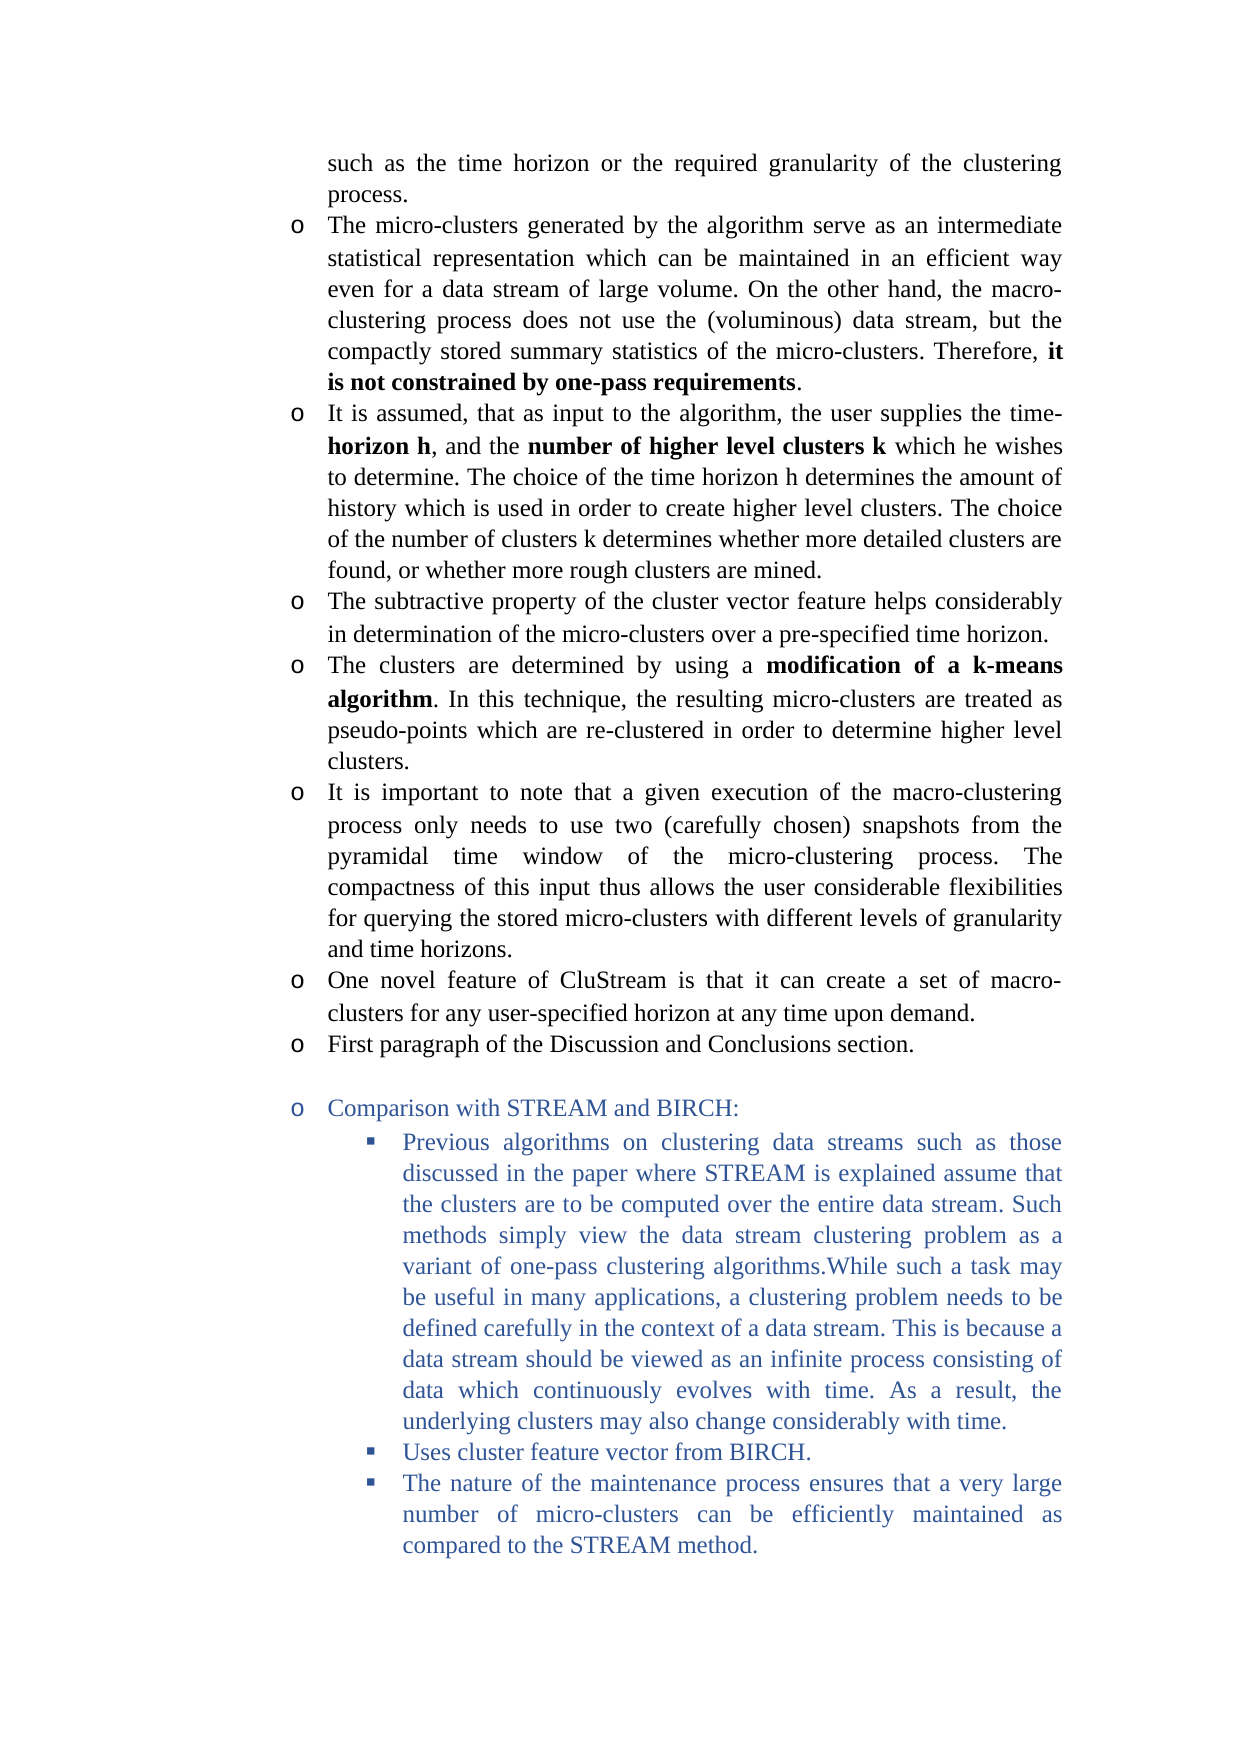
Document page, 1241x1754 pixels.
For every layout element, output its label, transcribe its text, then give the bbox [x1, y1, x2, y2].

list The clusters are determined by using a modification of a k-means algorithm. In this technique, the resulting micro-clusters are treated as pseudo-points which are re-clustered in order to determine higher level clusters. [290, 651, 1063, 774]
list First paragraph of the Discussion and Conclusions section. [290, 1029, 1063, 1060]
list It is important to note that a given execution of the macro-clustering process only needs to use two (carefully chosen) snapshots from the pyramidal time window of the micro-clustering process. The compactness of this input thus allows the user considerable flexibilities for querying the stored micro-clusters with different levels of granularity and time horizons. [290, 777, 1063, 963]
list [290, 148, 1063, 207]
list The micro-clusters generated by the algorithm serve as an intermediate statistical representation which can be maintained in an efficient way even for a data stream of large volume. On the other hand, the macro-clustering process does not use the (voluminous) data stream, but the compactly stored summary statistics of the micro-clusters. Therefore, it is not constrained by one-pass requirements. [290, 210, 1063, 396]
list The nature of the maintenance process ensures that a very large number of micro-clusters can be efficiently maintained as compared to the STREAM method. [365, 1468, 1063, 1559]
list One novel feature of CluStream is that it can create a set of macro-clusters for any user-specified horizon at any time upon demand. [290, 965, 1063, 1027]
list It is assumed, that as input to the algorithm, the user supplies the time-horizon h, and the number of higher level clusters k which he wishes to determine. The choice of the time horizon h determines the amount of history which is used in order to create higher level clusters. The choice of the number of clusters k determines whether more detailed clusters are found, or whether more rough clusters are mined. [290, 398, 1063, 584]
list Comparison with STREAM and BIRCH: [290, 1093, 1063, 1124]
list Uses cluster feature vector from BIRCH. [365, 1437, 1063, 1466]
list Previous algorithms on clustering data streams such as those discussed in the paper where STREAM is explained assume that the clusters are to be computed over the entire data stream. Such methods simply view the data stream clustering problem as a variant of one-pass clustering algorithms.While such a task may be useful in many applications, a clustering problem needs to be defined carefully in the context of a data stream. This is because a data stream should be viewed as an infinite process consisting of data which continuously evolves with time. As a result, the underlying clusters may also change considerably with time. [365, 1127, 1063, 1435]
list The subtractive property of the cluster vector feature helps considerably in determination of the micro-clusters over a pre-specified time horizon. [290, 586, 1063, 648]
